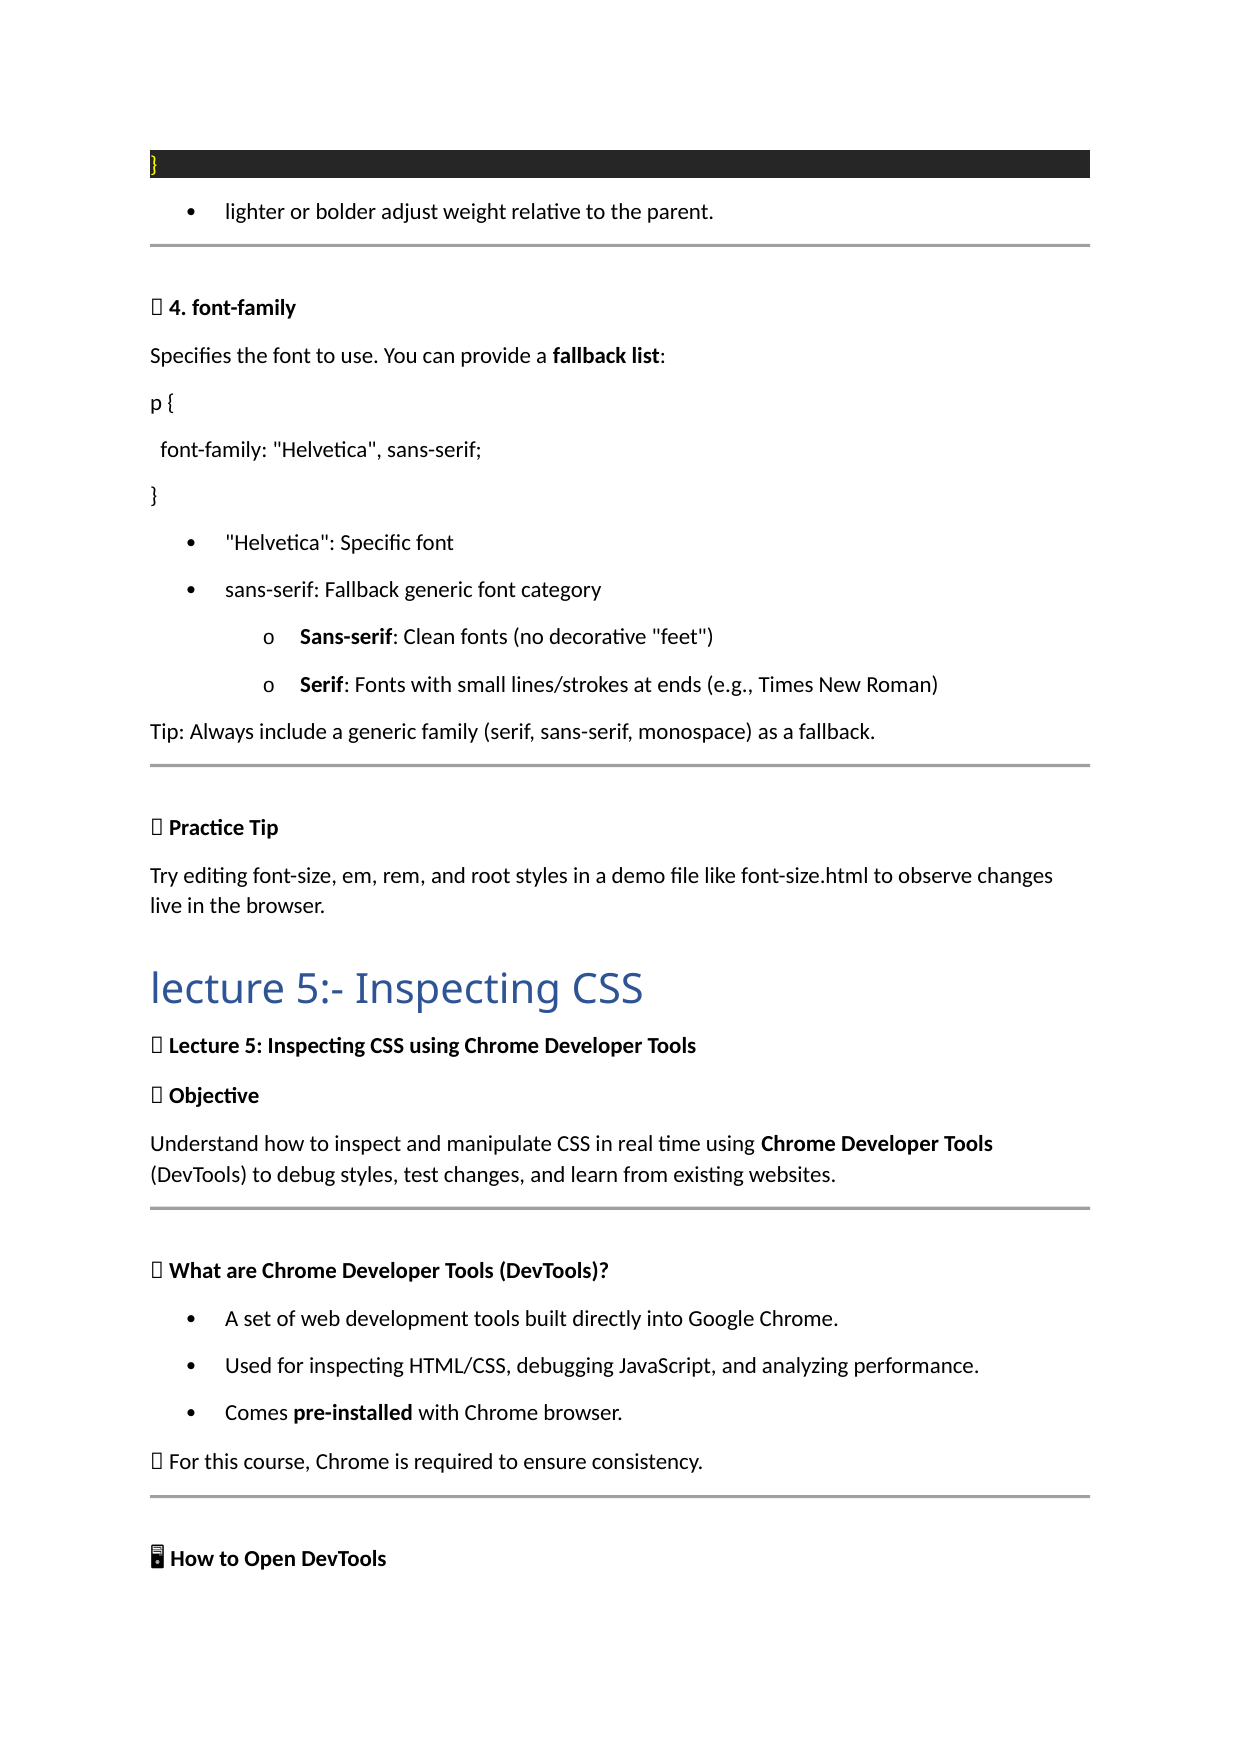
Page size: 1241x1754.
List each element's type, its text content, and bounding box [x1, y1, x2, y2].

text Understand how to inspect and manipulate CSS in real time using Chrome Developer Tools (DevTools) to debug styles, test changes, and learn from existing websites. [150, 1129, 1090, 1188]
text 🧰 What are Chrome Developer Tools (DevTools)? [150, 1253, 1090, 1285]
subtitle lecture 5:- Inspecting CSS [150, 959, 1090, 1016]
text } [150, 150, 1090, 178]
list Used for inspecting HTML/CSS, debugging JavaScript, and analyzing performance. [187, 1351, 1090, 1379]
text font-family: "Helvetica", sans-serif; [150, 435, 1090, 463]
text 🎯 Lecture 5: Inspecting CSS using Chrome Developer Tools [150, 1029, 1090, 1060]
list "Helvetica": Specific font [187, 528, 1090, 557]
list Sans-serif: Clean fonts (no decorative "feet") [262, 622, 1090, 651]
list Comes pre-installed with Chrome browser. [187, 1398, 1090, 1426]
text p { [150, 388, 1090, 416]
text 🧬 4. font-family [150, 291, 1090, 322]
text Specifies the font to use. You can provide a fallback list: [150, 341, 1090, 369]
text ✅ Objective [150, 1079, 1090, 1110]
text 🖥️ How to Open DevTools [150, 1542, 1090, 1573]
text Try editing font-size, em, rem, and root styles in a demo file like font-size.html to observe changes live in the browser. [150, 861, 1090, 919]
list Serif: Fonts with small lines/strokes at ends (e.g., Times New Roman) [262, 670, 1090, 698]
text 💡 For this course, Chrome is required to ensure consistency. [150, 1444, 1090, 1476]
list A set of web development tools built directly into Google Chrome. [187, 1304, 1090, 1332]
text 🧪 Practice Tip [150, 811, 1090, 842]
list sans-serif: Fallback generic font category [187, 575, 1090, 603]
text Tip: Always include a generic family (serif, sans-serif, monospace) as a fallback. [150, 717, 1090, 745]
list lighter or bolder adjust weight relative to the parent. [187, 197, 1090, 225]
text } [150, 482, 1090, 510]
